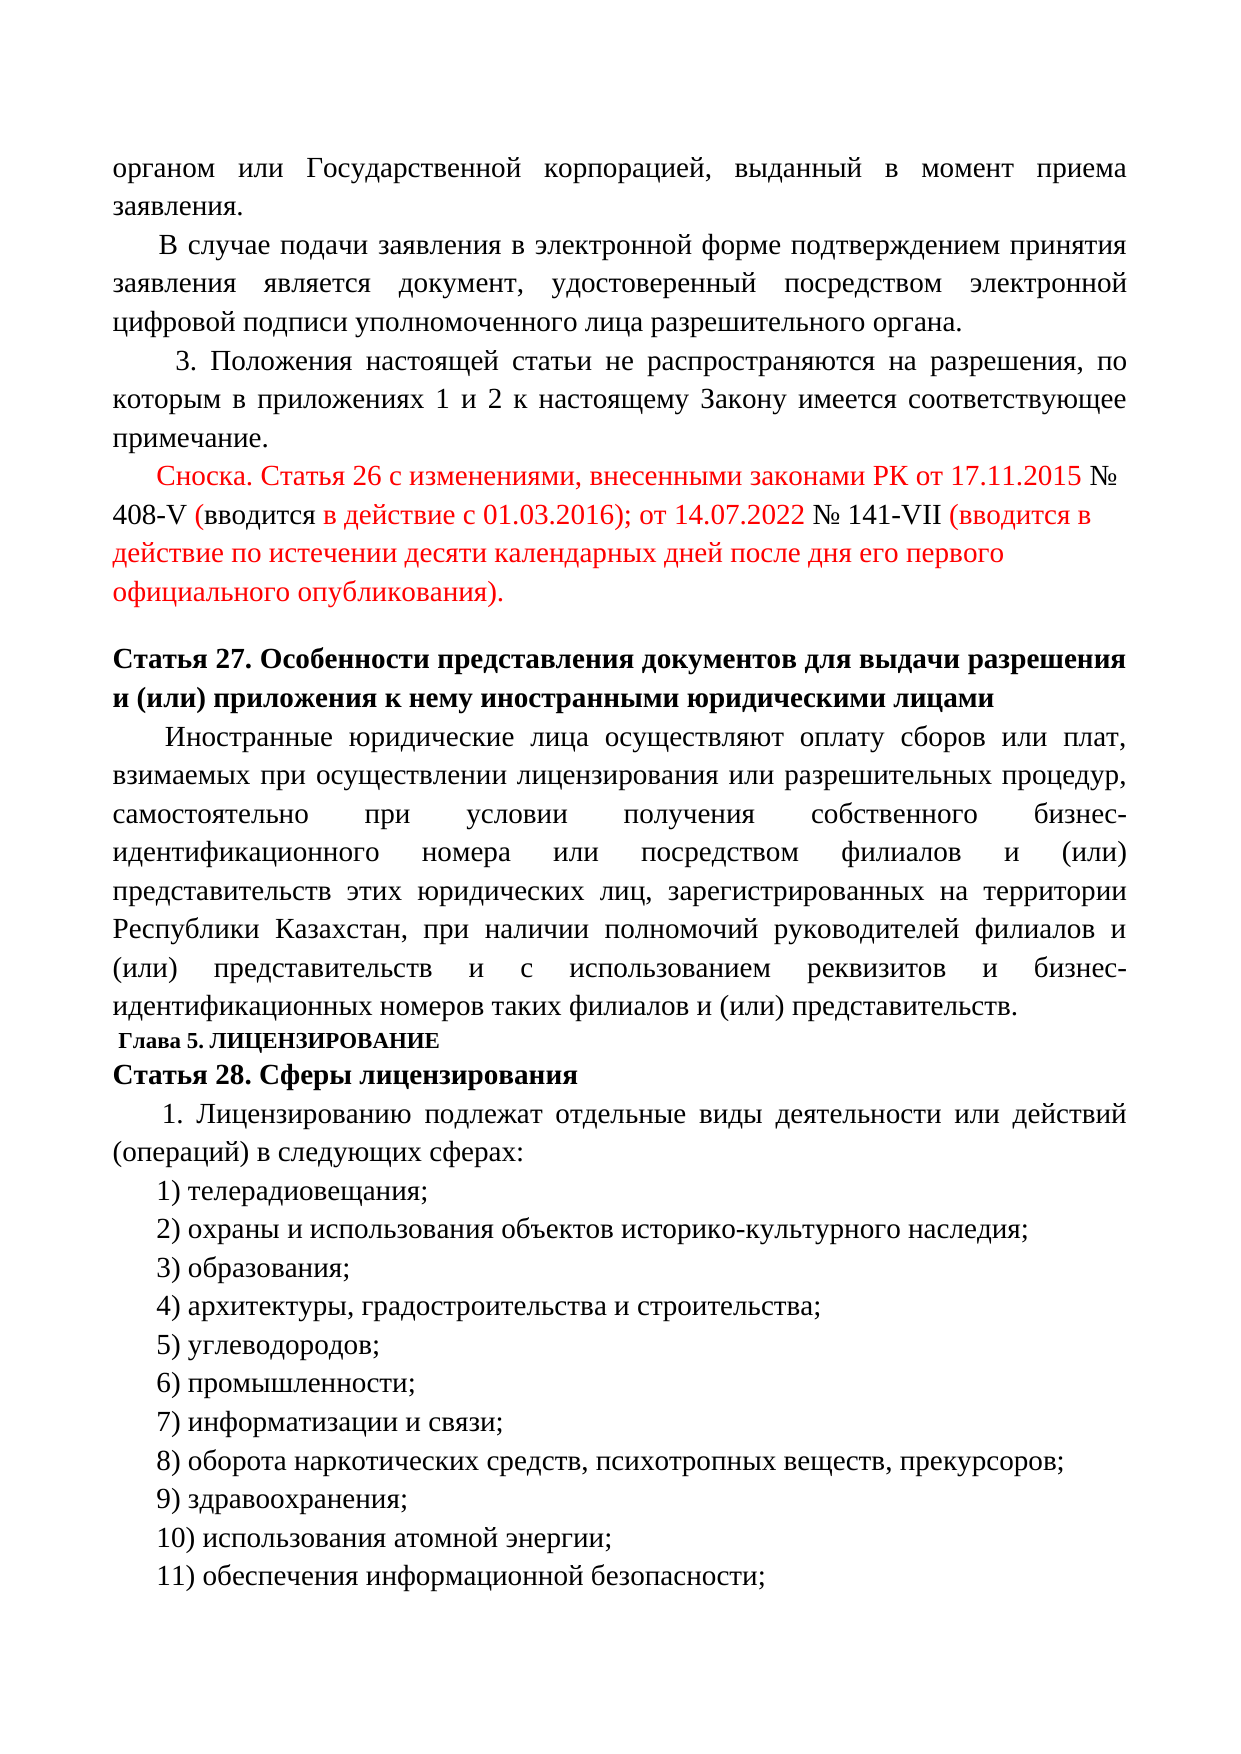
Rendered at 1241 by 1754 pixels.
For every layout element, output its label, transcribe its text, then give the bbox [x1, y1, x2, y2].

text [112, 150, 1128, 222]
text 3. Положения настоящей статьи не распространяются на разрешения, по которым в приложениях 1 и 2 к настоящему Закону имеется соответствующее примечание. [112, 343, 1128, 453]
text 4) архитектуры, градостроительства и строительства; [112, 1288, 1128, 1322]
text Иностранные юридические лица осуществляют оплату сборов или плат, взимаемых при осуществлении лицензирования или разрешительных процедур, самостоятельно при условии получения собственного бизнес-идентификационного номера или посредством филиалов и (или) представительств этих юридических лиц, зарегистрированных на территории Республики Казахстан, при наличии полномочий руководителей филиалов и (или) представительств и с использованием реквизитов и бизнес-идентификационных номеров таких филиалов и (или) представительств. [112, 719, 1128, 1022]
text 1) телерадиовещания; [112, 1173, 1128, 1206]
text 1. Лицензированию подлежат отдельные виды деятельности или действий (операций) в следующих сферах: [112, 1096, 1128, 1168]
text Статья 27. Особенности представления документов для выдачи разрешения и (или) приложения к нему иностранными юридическими лицами [112, 642, 1128, 714]
text В случае подачи заявления в электронной форме подтверждением принятия заявления является документ, удостоверенный посредством электронной цифровой подписи уполномоченного лица разрешительного органа. [112, 227, 1128, 338]
text Сноска. Статья 26 с изменениями, внесенными законами РК от 17.11.2015 № 408-V (вводится в действие с 01.03.2016); от 14.07.2022 № 141-VII (вводится в действие по истечении десяти календарных дней после дня его первого официального опубликования). [112, 458, 1128, 638]
text 2) охраны и использования объектов историко-культурного наследия; [112, 1211, 1128, 1245]
text 6) промышленности; [112, 1366, 1128, 1399]
text 8) оборота наркотических средств, психотропных веществ, прекурсоров; [112, 1443, 1128, 1476]
text 7) информатизации и связи; [112, 1404, 1128, 1438]
text 10) использования атомной энергии; [112, 1520, 1128, 1553]
text Статья 28. Сферы лицензирования [112, 1057, 1128, 1091]
text 11) обеспечения информационной безопасности; [112, 1558, 1128, 1592]
text 5) углеводородов; [112, 1327, 1128, 1361]
text 3) образования; [112, 1250, 1128, 1283]
text Глава 5. ЛИЦЕНЗИРОВАНИЕ [112, 1027, 1128, 1053]
text 9) здравоохранения; [112, 1481, 1128, 1515]
